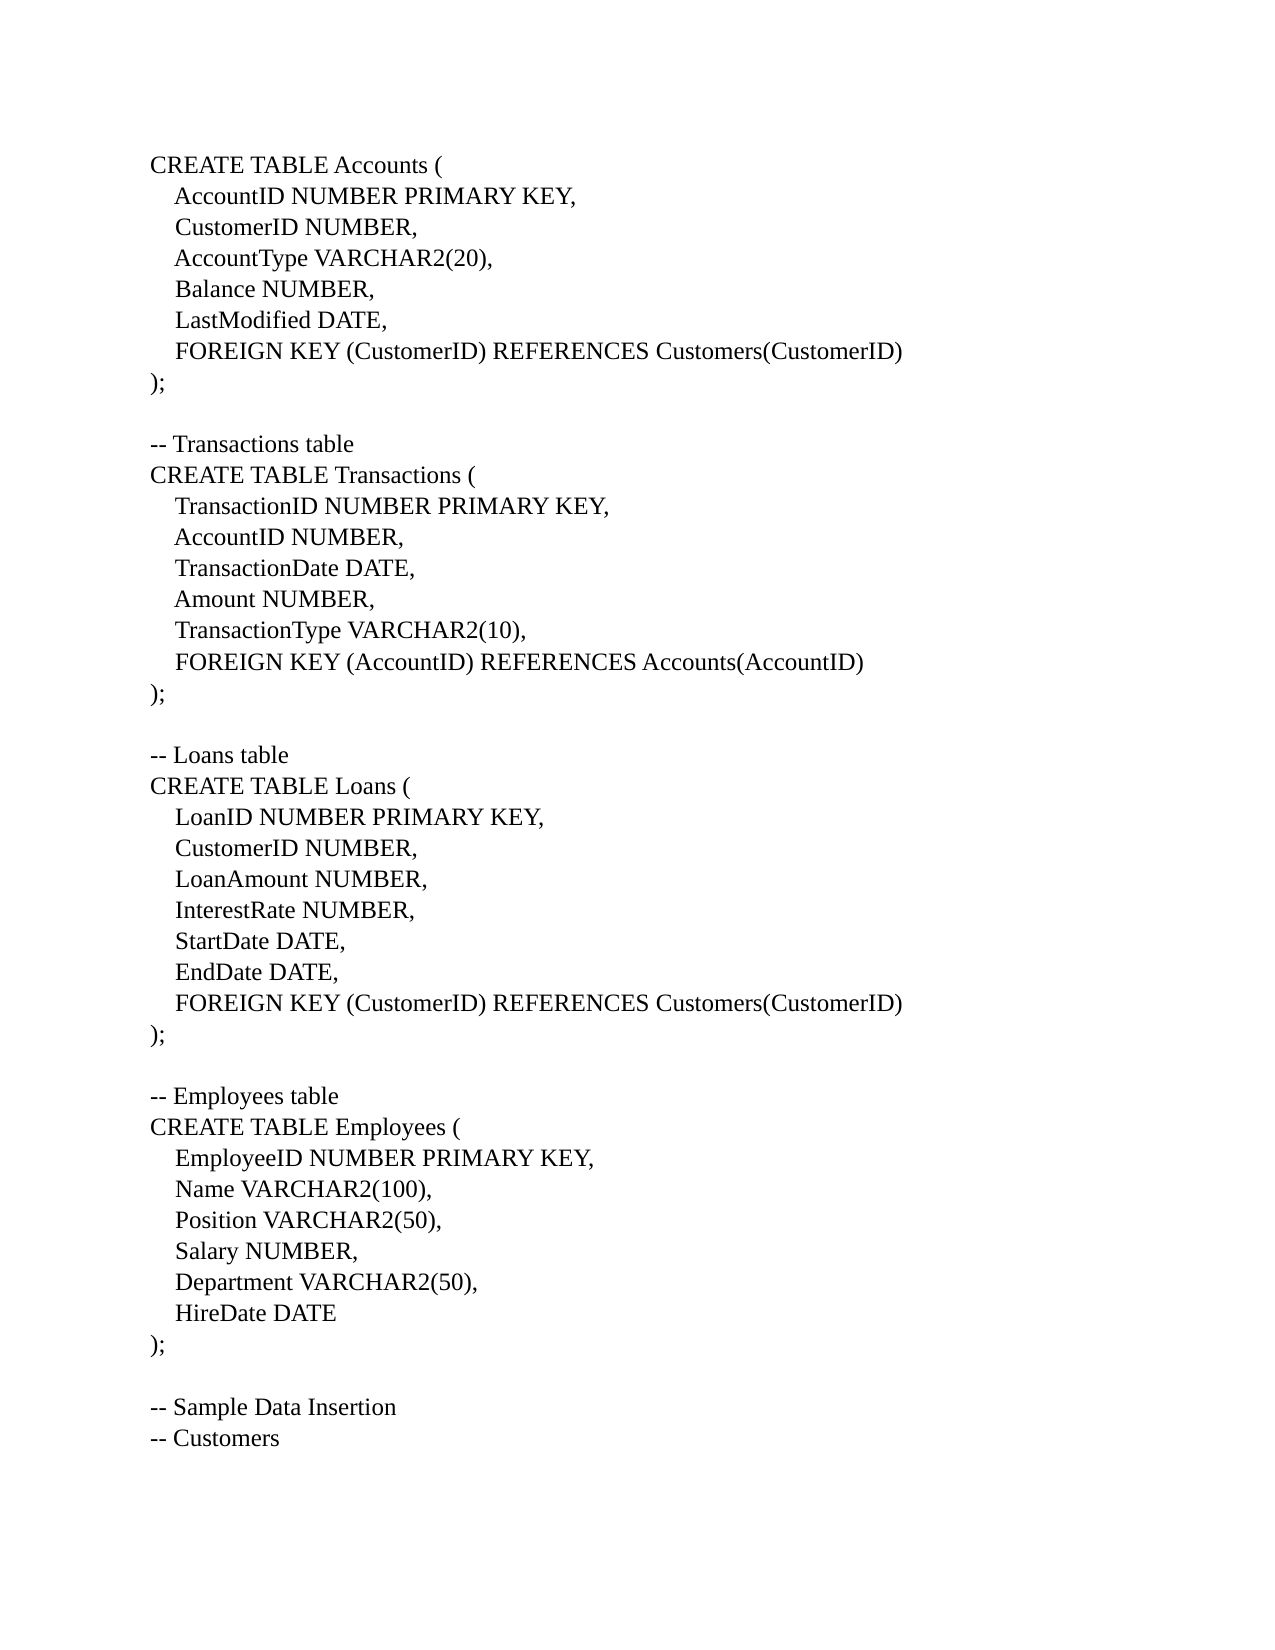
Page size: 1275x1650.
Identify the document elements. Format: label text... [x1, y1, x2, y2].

text ); [150, 367, 1125, 396]
text CREATE TABLE Accounts ( [150, 150, 1125, 179]
text TransactionType VARCHAR2(10), [150, 616, 1125, 644]
text InterestRate NUMBER, [150, 895, 1125, 924]
text Balance NUMBER, [150, 274, 1125, 303]
text -- Sample Data Insertion [150, 1392, 1125, 1420]
text Position VARCHAR2(50), [150, 1205, 1125, 1234]
text CREATE TABLE Employees ( [150, 1112, 1125, 1141]
text Department VARCHAR2(50), [150, 1267, 1125, 1296]
text -- Customers [150, 1423, 1125, 1451]
text EndDate DATE, [150, 957, 1125, 986]
text HireDate DATE [150, 1298, 1125, 1327]
text TransactionDate DATE, [150, 553, 1125, 582]
text Name VARCHAR2(100), [150, 1174, 1125, 1203]
text AccountID NUMBER PRIMARY KEY, [150, 181, 1125, 210]
text AccountID NUMBER, [150, 522, 1125, 551]
text -- Loans table [150, 740, 1125, 768]
text Amount NUMBER, [150, 584, 1125, 613]
text CREATE TABLE Loans ( [150, 771, 1125, 799]
text CustomerID NUMBER, [150, 833, 1125, 862]
text CREATE TABLE Transactions ( [150, 460, 1125, 489]
text TransactionID NUMBER PRIMARY KEY, [150, 491, 1125, 520]
text FOREIGN KEY (CustomerID) REFERENCES Customers(CustomerID) [150, 988, 1125, 1017]
text Salary NUMBER, [150, 1236, 1125, 1265]
text -- Transactions table [150, 429, 1125, 458]
text CustomerID NUMBER, [150, 212, 1125, 241]
text ); [150, 678, 1125, 706]
text LoanID NUMBER PRIMARY KEY, [150, 802, 1125, 831]
text FOREIGN KEY (AccountID) REFERENCES Accounts(AccountID) [150, 647, 1125, 675]
text FOREIGN KEY (CustomerID) REFERENCES Customers(CustomerID) [150, 336, 1125, 365]
text -- Employees table [150, 1081, 1125, 1110]
text LoanAmount NUMBER, [150, 864, 1125, 893]
text ); [150, 1019, 1125, 1048]
text LastModified DATE, [150, 305, 1125, 334]
text AccountType VARCHAR2(20), [150, 243, 1125, 272]
text EmployeeID NUMBER PRIMARY KEY, [150, 1143, 1125, 1172]
text StartDate DATE, [150, 926, 1125, 955]
text ); [150, 1329, 1125, 1358]
